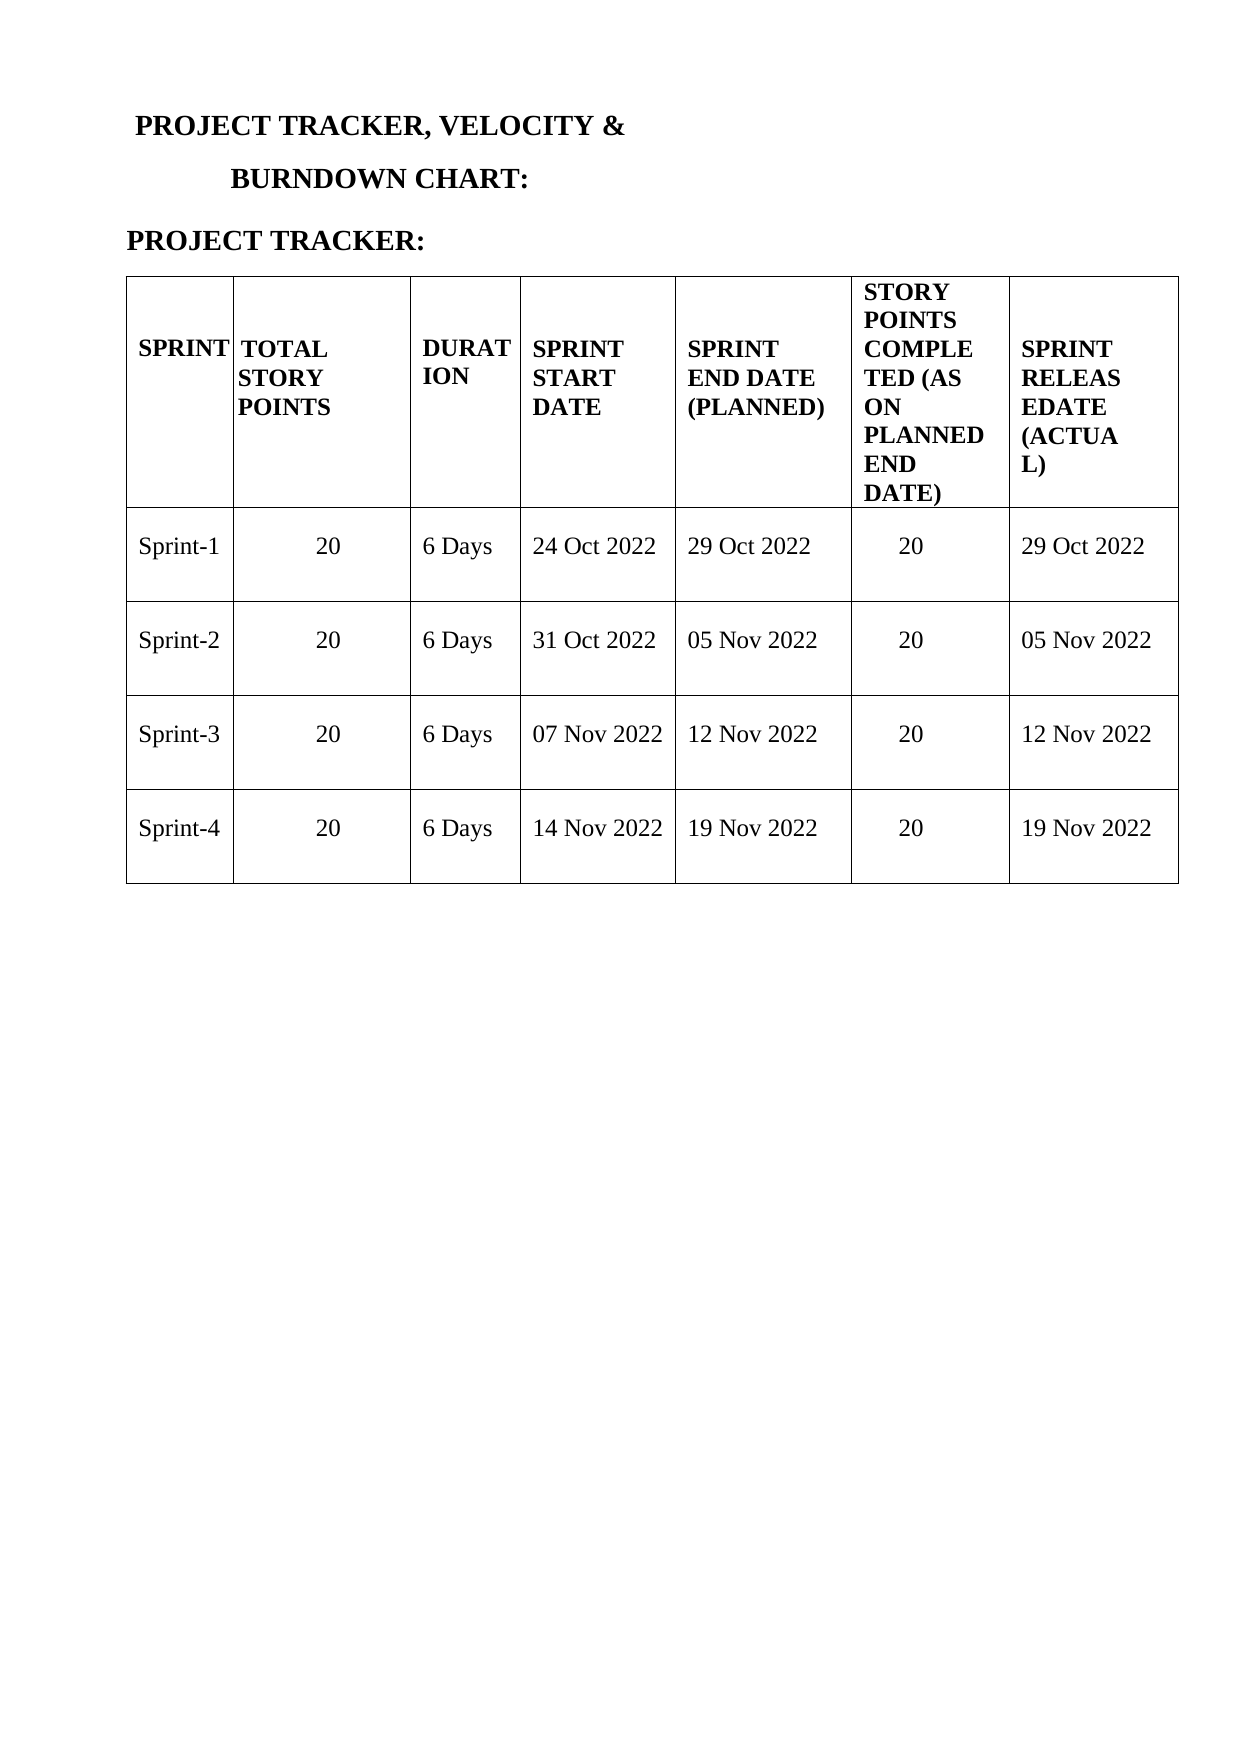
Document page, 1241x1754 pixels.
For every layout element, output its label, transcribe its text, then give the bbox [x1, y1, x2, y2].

table_cell 20 [234, 602, 410, 695]
table_cell 24 Oct 2022 [521, 508, 675, 601]
table_cell 20 [852, 696, 1009, 789]
table_cell Sprint-2 [127, 602, 233, 695]
text PROJECT TRACKER: [126, 223, 1230, 257]
table_cell Sprint-1 [127, 508, 233, 601]
table_cell 20 [852, 602, 1009, 695]
table_header TOTAL STORY POINTS [234, 277, 410, 507]
table_cell 6 Days [411, 508, 520, 601]
table_cell 14 Nov 2022 [521, 790, 675, 883]
table_header STORY POINTS COMPLE TED (AS ON PLANNED END DATE) [852, 277, 1009, 507]
table_cell 12 Nov 2022 [676, 696, 851, 789]
table_header SPRINT [127, 277, 233, 507]
table_cell 6 Days [411, 790, 520, 883]
table_cell 29 Oct 2022 [1010, 508, 1178, 601]
table_cell 12 Nov 2022 [1010, 696, 1178, 789]
table_header SPRINT END DATE (PLANNED) [676, 277, 851, 507]
table_cell 05 Nov 2022 [1010, 602, 1178, 695]
table_cell 07 Nov 2022 [521, 696, 675, 789]
table_cell 6 Days [411, 696, 520, 789]
table_cell 19 Nov 2022 [1010, 790, 1178, 883]
table_cell 20 [234, 696, 410, 789]
table_cell 20 [852, 790, 1009, 883]
table_header DURAT ION [411, 277, 520, 507]
table_cell 19 Nov 2022 [676, 790, 851, 883]
table_header SPRINT RELEAS EDATE (ACTUA L) [1010, 277, 1178, 507]
table_cell 20 [852, 508, 1009, 601]
table_cell Sprint-3 [127, 696, 233, 789]
table_cell 29 Oct 2022 [676, 508, 851, 601]
table_cell Sprint-4 [127, 790, 233, 883]
table_header SPRINT START DATE [521, 277, 675, 507]
table_cell 20 [234, 790, 410, 883]
subtitle PROJECT TRACKER, VELOCITY & BURNDOWN CHART: [135, 108, 797, 195]
table_cell 20 [234, 508, 410, 601]
table_cell 6 Days [411, 602, 520, 695]
table_cell 05 Nov 2022 [676, 602, 851, 695]
table_cell 31 Oct 2022 [521, 602, 675, 695]
